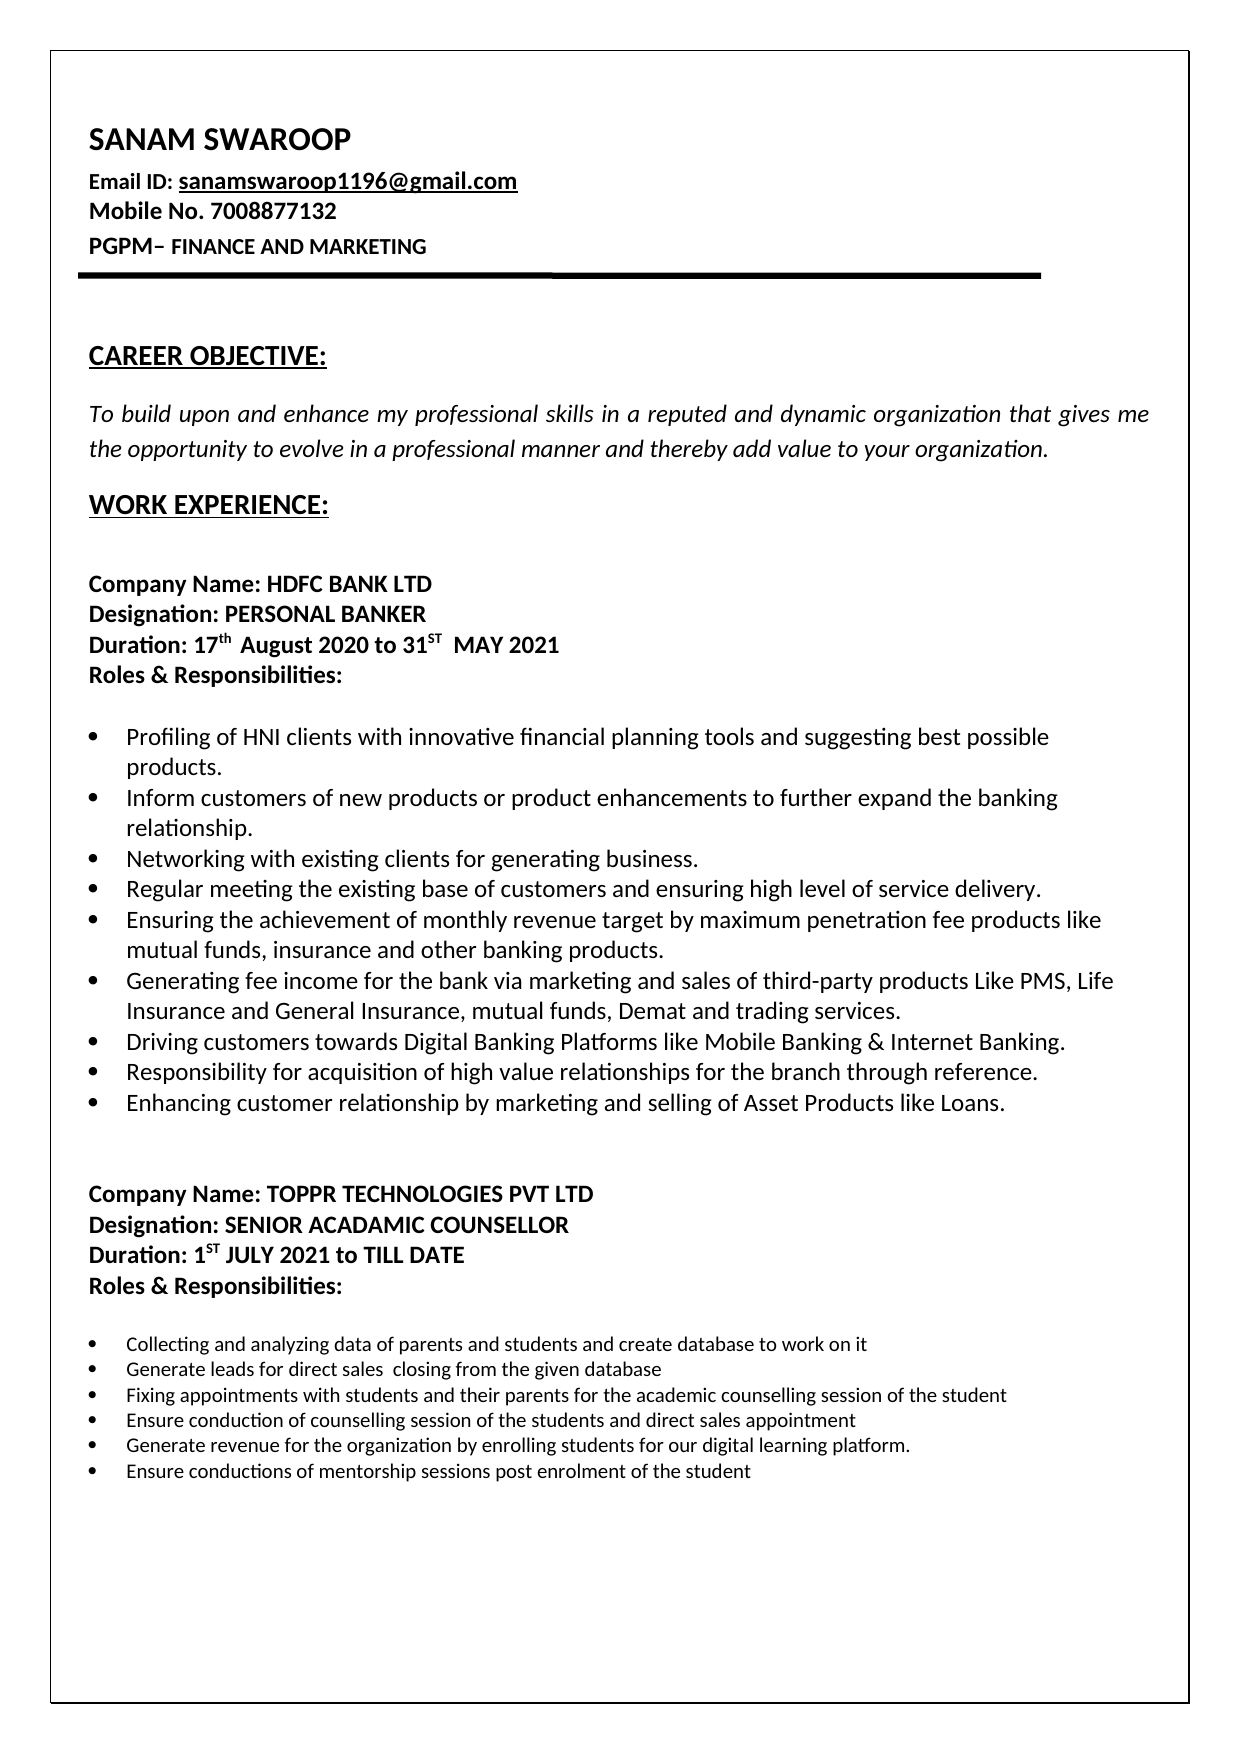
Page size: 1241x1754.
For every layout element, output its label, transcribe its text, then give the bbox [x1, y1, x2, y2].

list Generating fee income for the bank via marketing and sales of third-party products Like PMS, Life Insurance and General Insurance, mutual funds, Demat and trading services. [89, 965, 1151, 1026]
list Regular meeting the existing base of customers and ensuring high level of service delivery. [89, 873, 1151, 904]
text Company Name: HDFC BANK LTD [89, 568, 1151, 598]
text Email ID: sanamswaroop1196@gmail.com [89, 165, 1151, 195]
list Networking with existing clients for generating business. [89, 843, 1151, 873]
list Ensure conduction of counselling session of the students and direct sales appointment [89, 1407, 1151, 1433]
list Generate leads for direct sales closing from the given database [89, 1356, 1151, 1382]
text Designation: SENIOR ACADAMIC COUNSELLOR [89, 1209, 1151, 1239]
text Roles & Responsibilities: [89, 1270, 1151, 1301]
list Profiling of HNI clients with innovative financial planning tools and suggesting best possible products. [89, 721, 1151, 782]
text Mobile No. 7008877132 [89, 195, 1151, 226]
list Enhancing customer relationship by marketing and selling of Asset Products like Loans. [89, 1087, 1151, 1117]
list Collecting and analyzing data of parents and students and create database to work on it [89, 1331, 1151, 1356]
list Responsibility for acquisition of high value relationships for the branch through reference. [89, 1056, 1151, 1087]
text SANAM SWAROOP [89, 118, 1151, 159]
text WORK EXPERIENCE: [89, 486, 1151, 522]
text Duration: 17th August 2020 to 31ST MAY 2021 [89, 629, 1151, 659]
list Generate revenue for the organization by enrolling students for our digital learning platform. [89, 1433, 1151, 1458]
list Fixing appointments with students and their parents for the academic counselling session of the student [89, 1382, 1151, 1407]
text Duration: 1ST JULY 2021 to TILL DATE [89, 1239, 1151, 1270]
text Company Name: TOPPR TECHNOLOGIES PVT LTD [89, 1178, 1151, 1209]
text Roles & Responsibilities: [89, 659, 1151, 690]
text PGPM– FINANCE AND MARKETING [89, 230, 1151, 261]
list Inform customers of new products or product enhancements to further expand the banking relationship. [89, 782, 1151, 843]
list Driving customers towards Digital Banking Platforms like Mobile Banking & Internet Banking. [89, 1026, 1151, 1056]
text CAREER OBJECTIVE: [89, 337, 1151, 372]
list Ensure conductions of mentorship sessions post enrolment of the student [89, 1458, 1151, 1483]
list Ensuring the achievement of monthly revenue target by maximum penetration fee products like mutual funds, insurance and other banking products. [89, 904, 1151, 965]
text To build upon and enhance my professional skills in a reputed and dynamic organization that gives me the opportunity to evolve in a professional manner and thereby add value to your organization. [89, 398, 1151, 464]
text Designation: PERSONAL BANKER [89, 598, 1151, 629]
